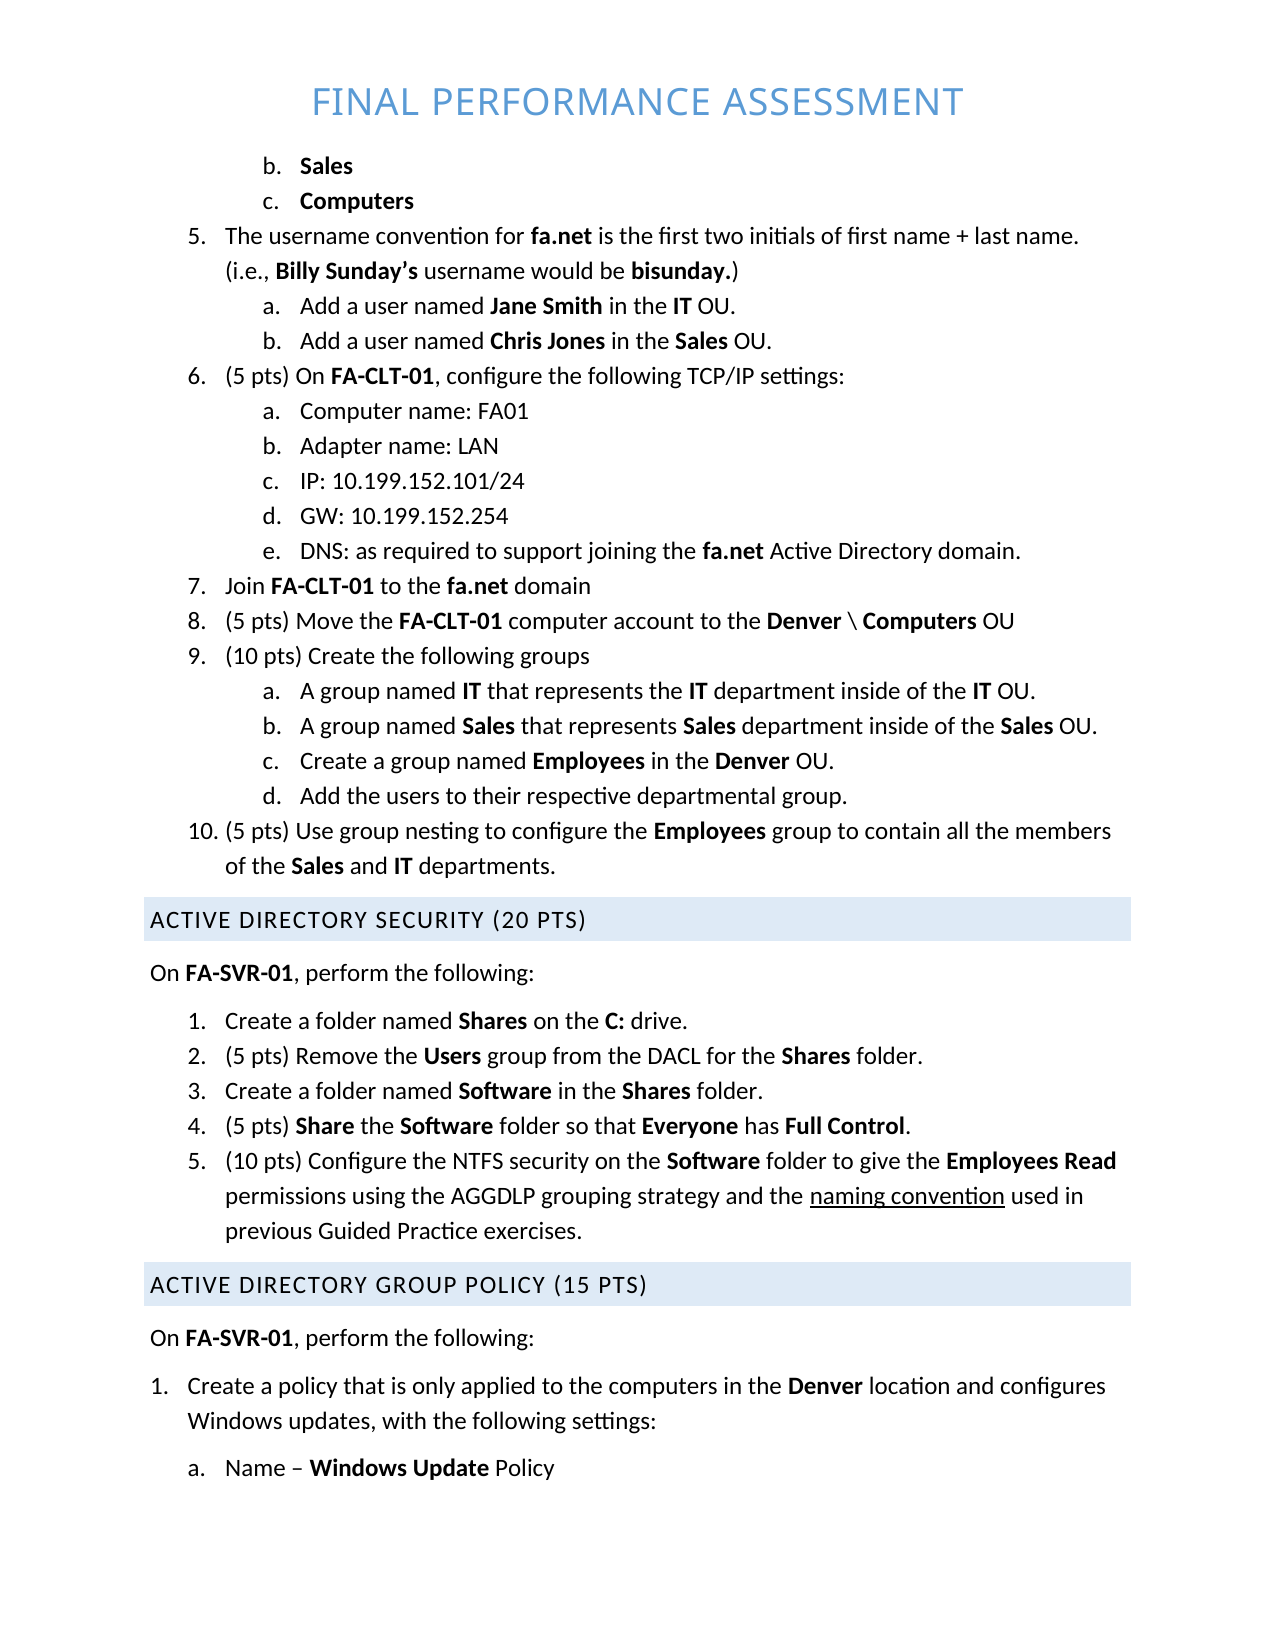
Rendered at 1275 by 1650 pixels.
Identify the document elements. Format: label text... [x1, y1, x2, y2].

list Adapter name: LAN [262, 430, 1125, 461]
list IP: 10.199.152.101/24 [262, 465, 1125, 496]
list DNS: as required to support joining the fa.net Active Directory domain. [262, 535, 1125, 566]
list GW: 10.199.152.254 [262, 500, 1125, 531]
list Computers [262, 185, 1125, 216]
list Add a user named Chris Jones in the Sales OU. [262, 325, 1125, 356]
list Add a user named Jane Smith in the IT OU. [262, 290, 1125, 321]
subtitle Active Directory Security (20 pts) [150, 904, 1125, 934]
text On FA-SVR-01, perform the following: [150, 1322, 1125, 1353]
list A group named Sales that represents Sales department inside of the Sales OU. [262, 710, 1125, 741]
list Sales [262, 150, 1125, 181]
list (5 pts) Share the Software folder so that Everyone has Full Control. [187, 1110, 1125, 1141]
list (5 pts) On FA-CLT-01, configure the following TCP/IP settings: [187, 360, 1125, 391]
list Create a policy that is only applied to the computers in the Denver location and configures Windows updates, with the following settings: [150, 1370, 1125, 1436]
list Create a folder named Software in the Shares folder. [187, 1075, 1125, 1106]
list (5 pts) Move the FA-CLT-01 computer account to the Denver \ Computers OU [187, 605, 1125, 636]
list The username convention for fa.net is the first two initials of first name + last name. (i.e., Billy Sunday’s username would be bisunday.) [187, 220, 1125, 286]
list (5 pts) Remove the Users group from the DACL for the Shares folder. [187, 1040, 1125, 1071]
list (10 pts) Create the following groups [187, 640, 1125, 671]
list (5 pts) Use group nesting to configure the Employees group to contain all the members of the Sales and IT departments. [187, 815, 1125, 881]
list Create a group named Employees in the Denver OU. [262, 745, 1125, 776]
list Create a folder named Shares on the C: drive. [187, 1005, 1125, 1036]
list Computer name: FA01 [262, 395, 1125, 426]
subtitle Active Directory Group Policy (15 pts) [150, 1269, 1125, 1299]
list Join FA-CLT-01 to the fa.net domain [187, 570, 1125, 601]
text On FA-SVR-01, perform the following: [150, 957, 1125, 988]
list (10 pts) Configure the NTFS security on the Software folder to give the Employees Read permissions using the AGGDLP grouping strategy and the naming convention used in previous Guided Practice exercises. [187, 1145, 1125, 1246]
list A group named IT that represents the IT department inside of the IT OU. [262, 675, 1125, 706]
list Name – Windows Update Policy [187, 1452, 1125, 1483]
list Add the users to their respective departmental group. [262, 780, 1125, 811]
